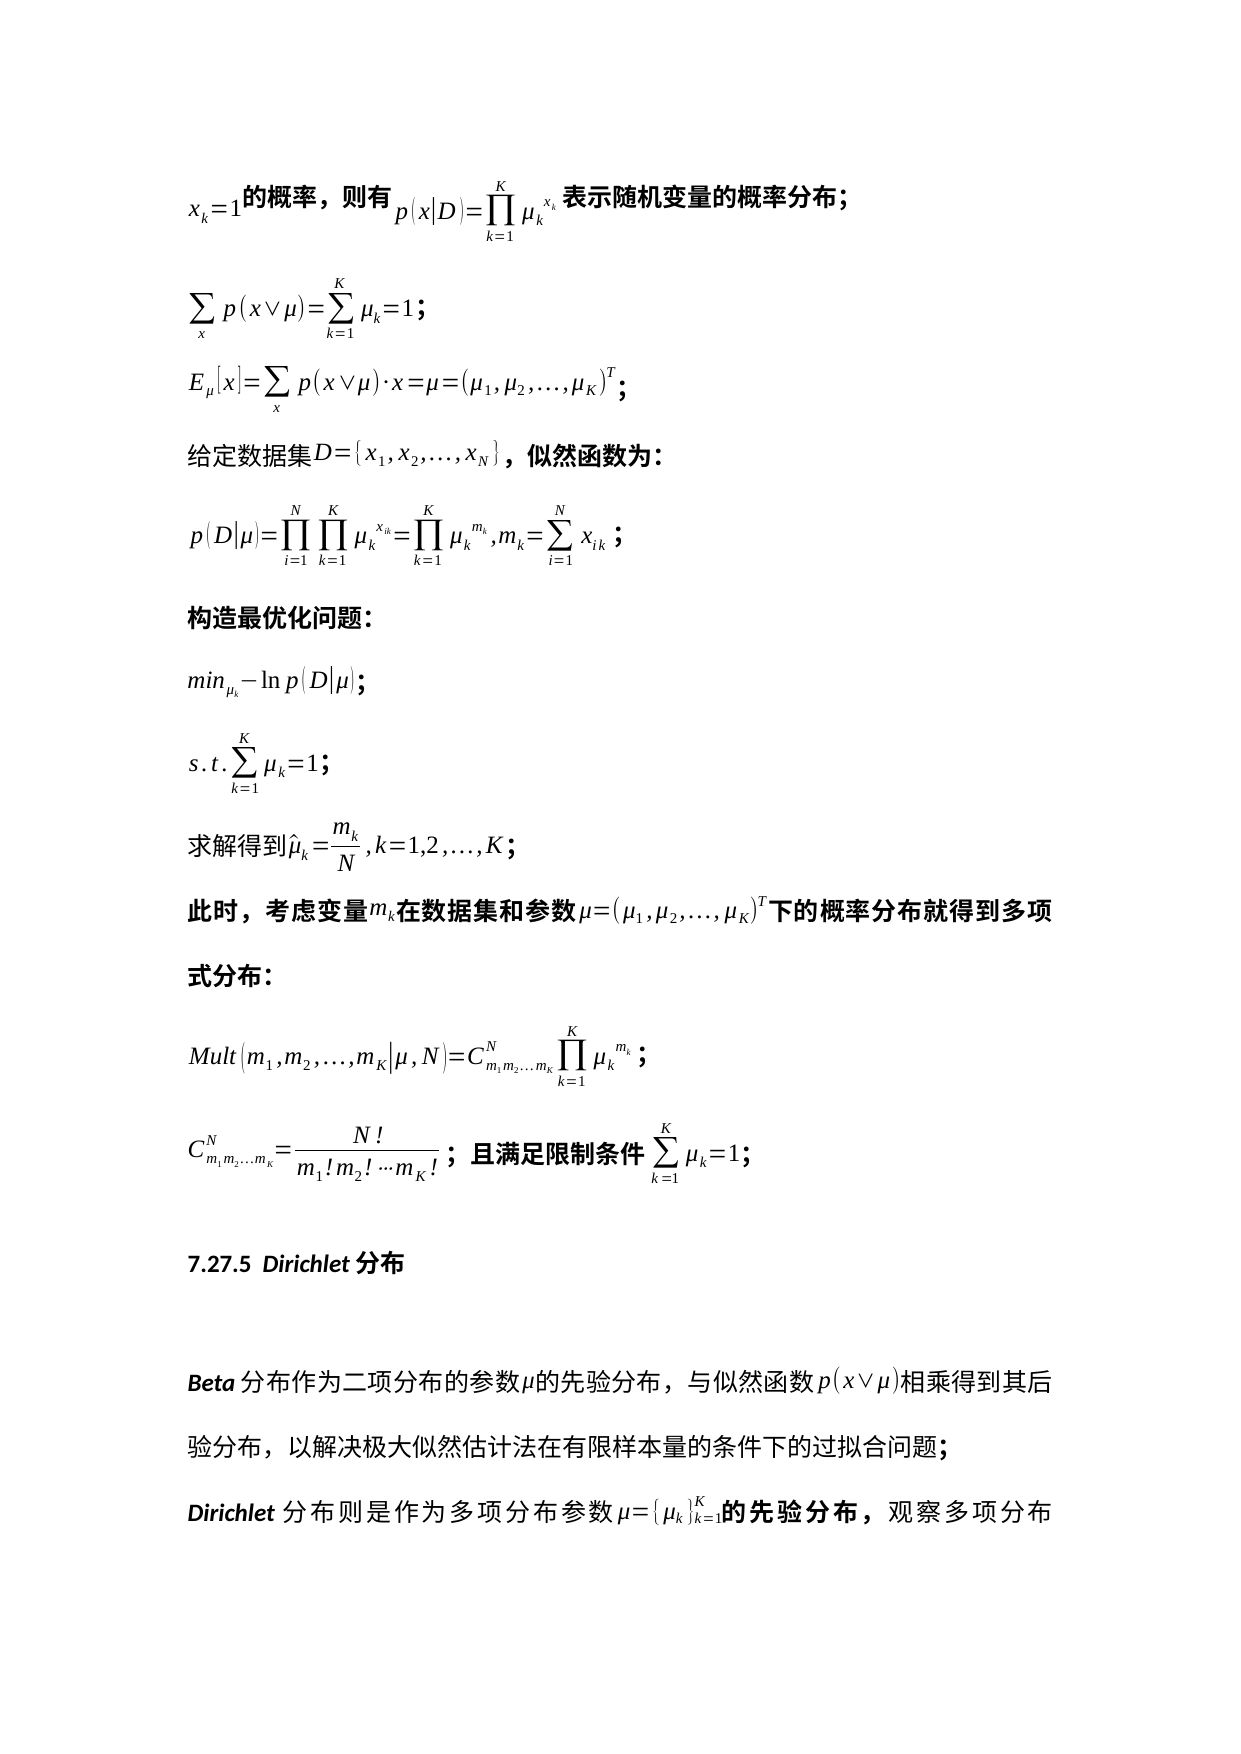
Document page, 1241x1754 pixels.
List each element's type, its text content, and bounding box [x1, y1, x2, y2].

text 此时，考虑变量在数据集和参数下的概率分布就得到多项式分布： [187, 877, 1053, 1007]
text ； [187, 357, 1053, 422]
text ； [187, 714, 1053, 812]
text ； [187, 1007, 1053, 1104]
text ； [187, 259, 1053, 357]
text Beta分布作为二项分布的参数的先验分布，与似然函数相乘得到其后验分布，以解决极大似然估计法在有限样本量的条件下的过拟合问题； [187, 1348, 1053, 1478]
text 求解得到； [187, 812, 1053, 877]
text ； [187, 649, 1053, 714]
text 给定数据集，似然函数为： [187, 422, 1053, 487]
text ；且满足限制条件 ； [187, 1104, 1053, 1202]
text ； [187, 487, 1053, 584]
text 构造最优化问题： [187, 584, 1053, 649]
subtitle Dirichlet分布 [187, 1229, 1053, 1294]
text 不同于伯努利分布和二项分布产生于伯努利试验，多项式分布(Multinomial Distribution)描述了随机变量X的取值空间 即的属性拥有多种取值的情况，使用one-hot表示方法：，且有，使用表示的概率，则有 表示随机变量的概率分布； [187, 162, 1053, 259]
text Dirichlet分布则是作为多项分布参数的先验分布，观察多项分布 可以得到其共轭先验具有以下形式： [187, 1478, 1053, 1543]
